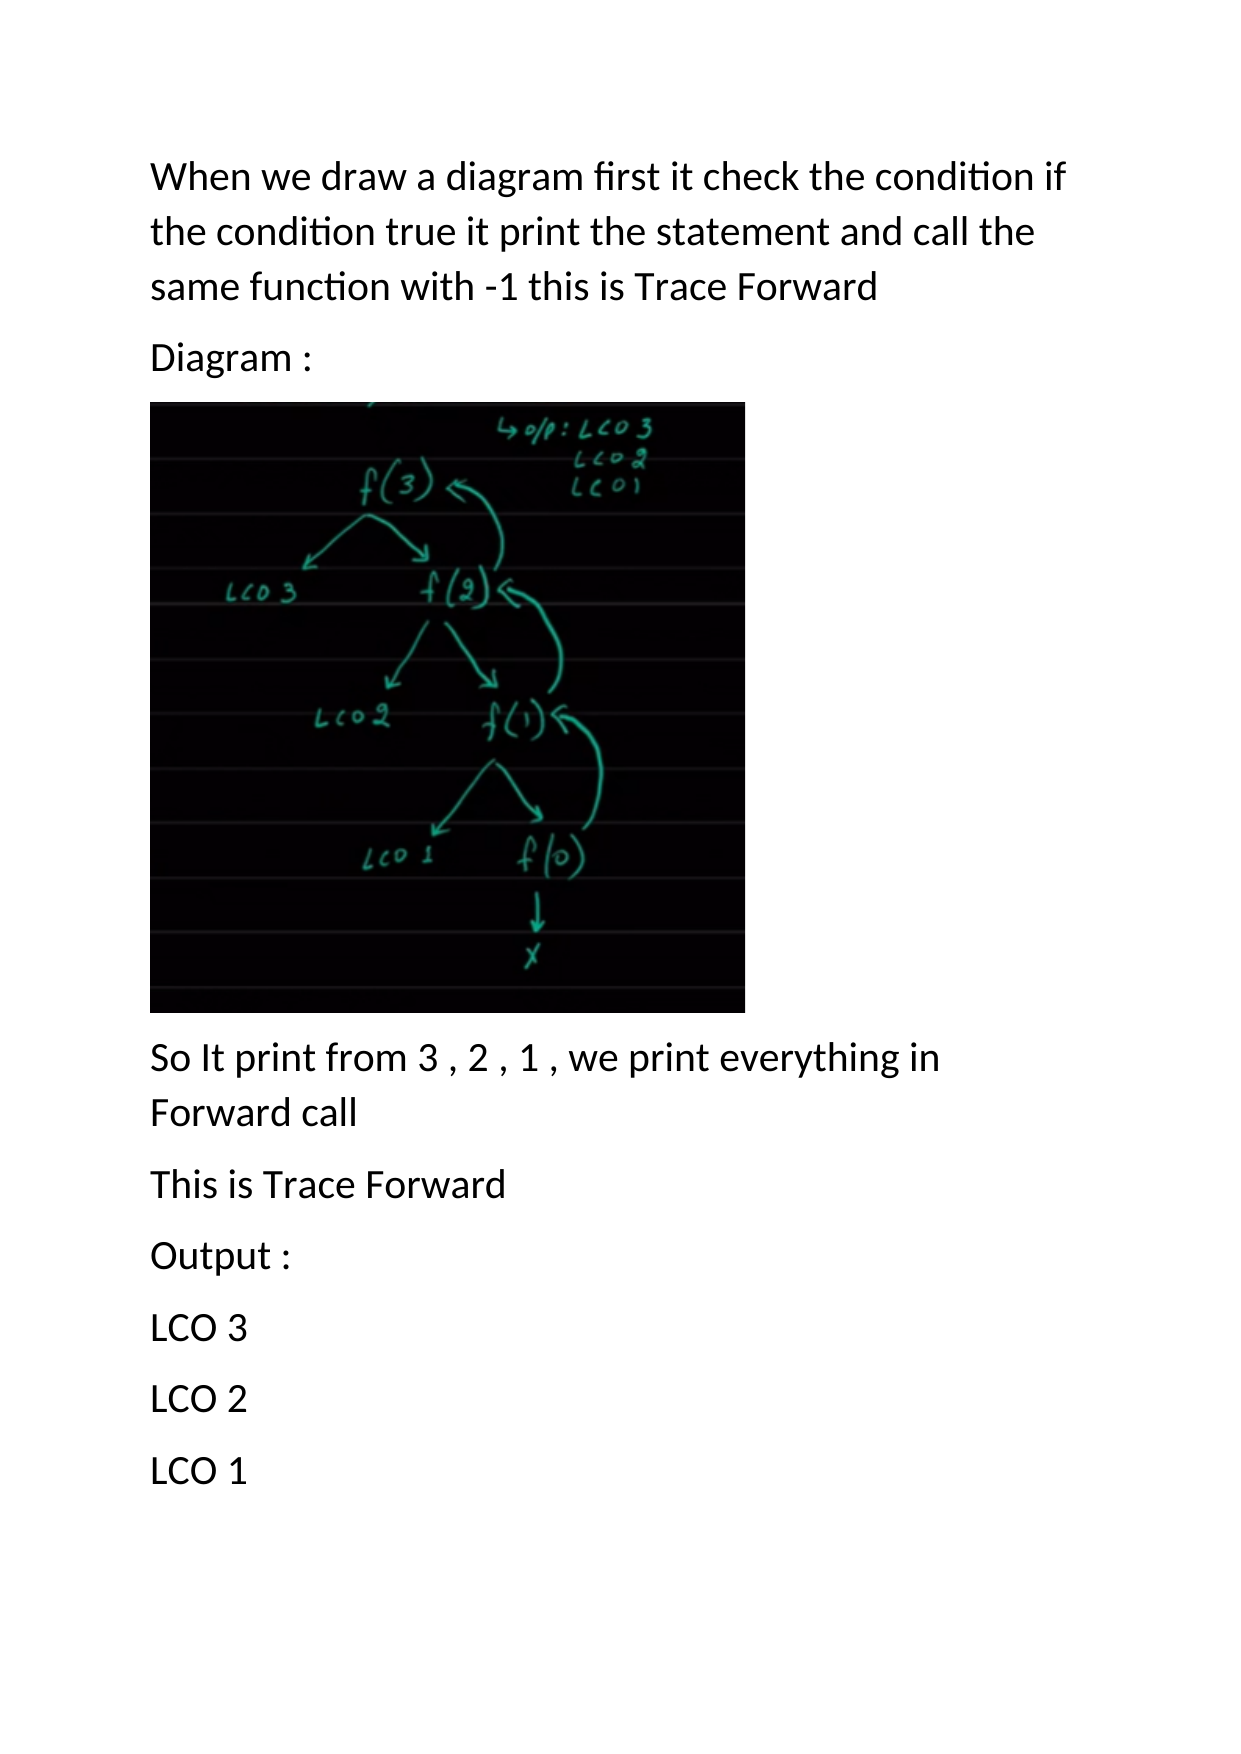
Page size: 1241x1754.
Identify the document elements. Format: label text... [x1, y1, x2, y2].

text LCO 3 [150, 1301, 1090, 1352]
text Diagram : [150, 331, 1090, 382]
text When we draw a diagram first it check the condition if the condition true it print the statement and call the same function with -1 this is Trace Forward [150, 150, 1090, 311]
picture [150, 402, 746, 1013]
text This is Trace Forward [150, 1158, 1090, 1208]
text Output : [150, 1229, 1090, 1280]
text LCO 1 [150, 1444, 1090, 1495]
text LCO 2 [150, 1372, 1090, 1423]
text So It print from 3 , 2 , 1 , we print everything in Forward call [150, 1031, 1090, 1137]
